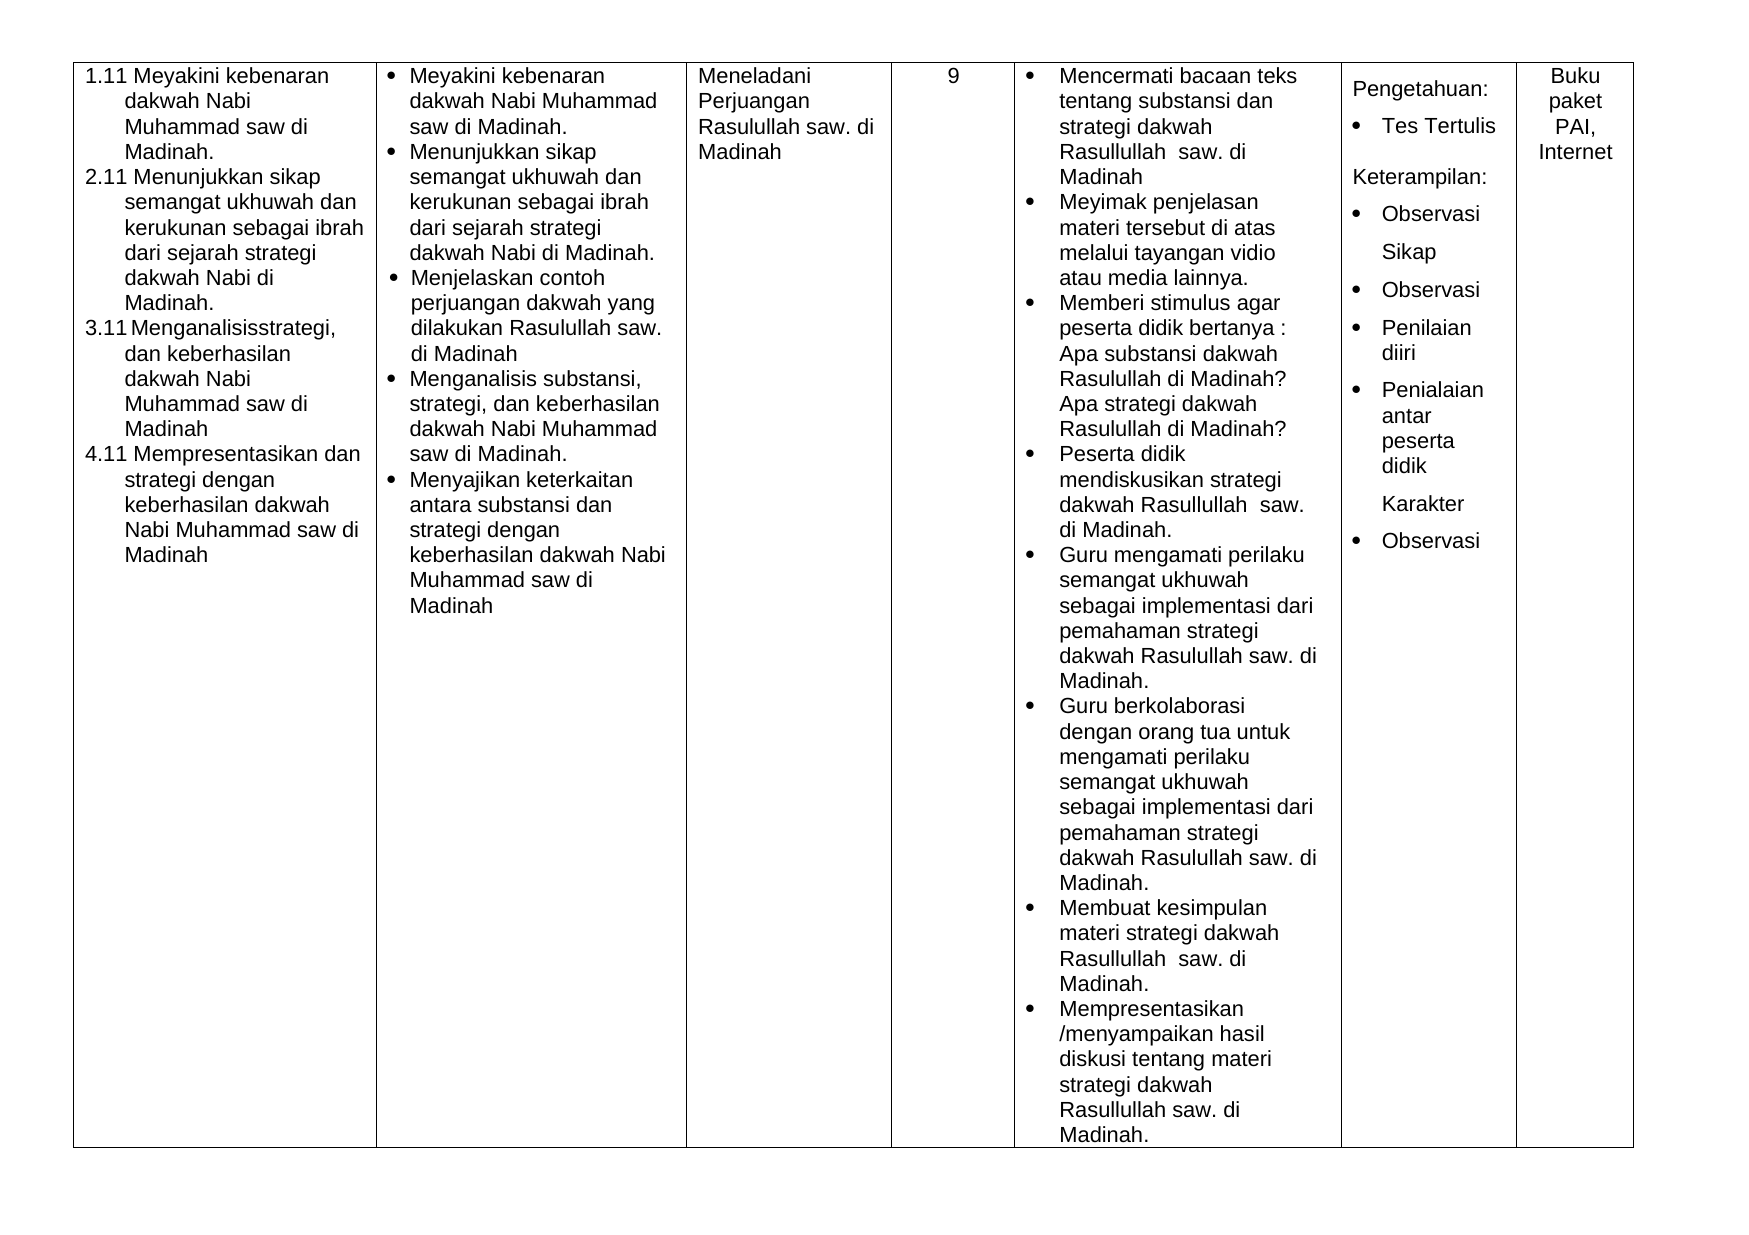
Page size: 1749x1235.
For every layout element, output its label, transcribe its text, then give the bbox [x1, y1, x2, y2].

table_cell Pengetahuan: Tes Tertulis Keterampilan: Observasi Sikap Observasi Penilaian diiri Penialaian antar peserta didik Karakter Observasi [1342, 63, 1516, 1147]
table_cell Meneladani Perjuangan Rasulullah saw. di Madinah [687, 63, 891, 1147]
table_cell 1.11 Meyakini kebenaran dakwah Nabi Muhammad saw di Madinah. 2.11 Menunjukkan sikap semangat ukhuwah dan kerukunan sebagai ibrah dari sejarah strategi dakwah Nabi di Madinah. 3.11 Menganalisisstrategi, dan keberhasilan dakwah Nabi Muhammad saw di Madinah 4.11 Mempresentasikan dan strategi dengan keberhasilan dakwah Nabi Muhammad saw di Madinah [74, 63, 376, 1147]
table_cell Mencermati bacaan teks tentang substansi dan strategi dakwah Rasullullah saw. di Madinah Meyimak penjelasan materi tersebut di atas melalui tayangan vidio atau media lainnya. Memberi stimulus agar peserta didik bertanya : Apa substansi dakwah Rasulullah di Madinah? Apa strategi dakwah Rasulullah di Madinah? Peserta didik mendiskusikan strategi dakwah Rasullullah saw. di Madinah. Guru mengamati perilaku semangat ukhuwah sebagai implementasi dari pemahaman strategi dakwah Rasulullah saw. di Madinah. Guru berkolaborasi dengan orang tua untuk mengamati perilaku semangat ukhuwah sebagai implementasi dari pemahaman strategi dakwah Rasulullah saw. di Madinah. Membuat kesimpulan materi strategi dakwah Rasullullah saw. di Madinah. Mempresentasikan /menyampaikan hasil diskusi tentang materi strategi dakwah Rasullullah saw. di Madinah. [1015, 63, 1341, 1147]
table_cell Buku paket PAI, Internet [1517, 63, 1633, 1147]
table_cell Meyakini kebenaran dakwah Nabi Muhammad saw di Madinah. Menunjukkan sikap semangat ukhuwah dan kerukunan sebagai ibrah dari sejarah strategi dakwah Nabi di Madinah. Menjelaskan contoh perjuangan dakwah yang dilakukan Rasulullah saw. di Madinah Menganalisis substansi, strategi, dan keberhasilan dakwah Nabi Muhammad saw di Madinah. Menyajikan keterkaitan antara substansi dan strategi dengan keberhasilan dakwah Nabi Muhammad saw di Madinah [377, 63, 686, 1147]
table_cell 9 [892, 63, 1014, 1147]
